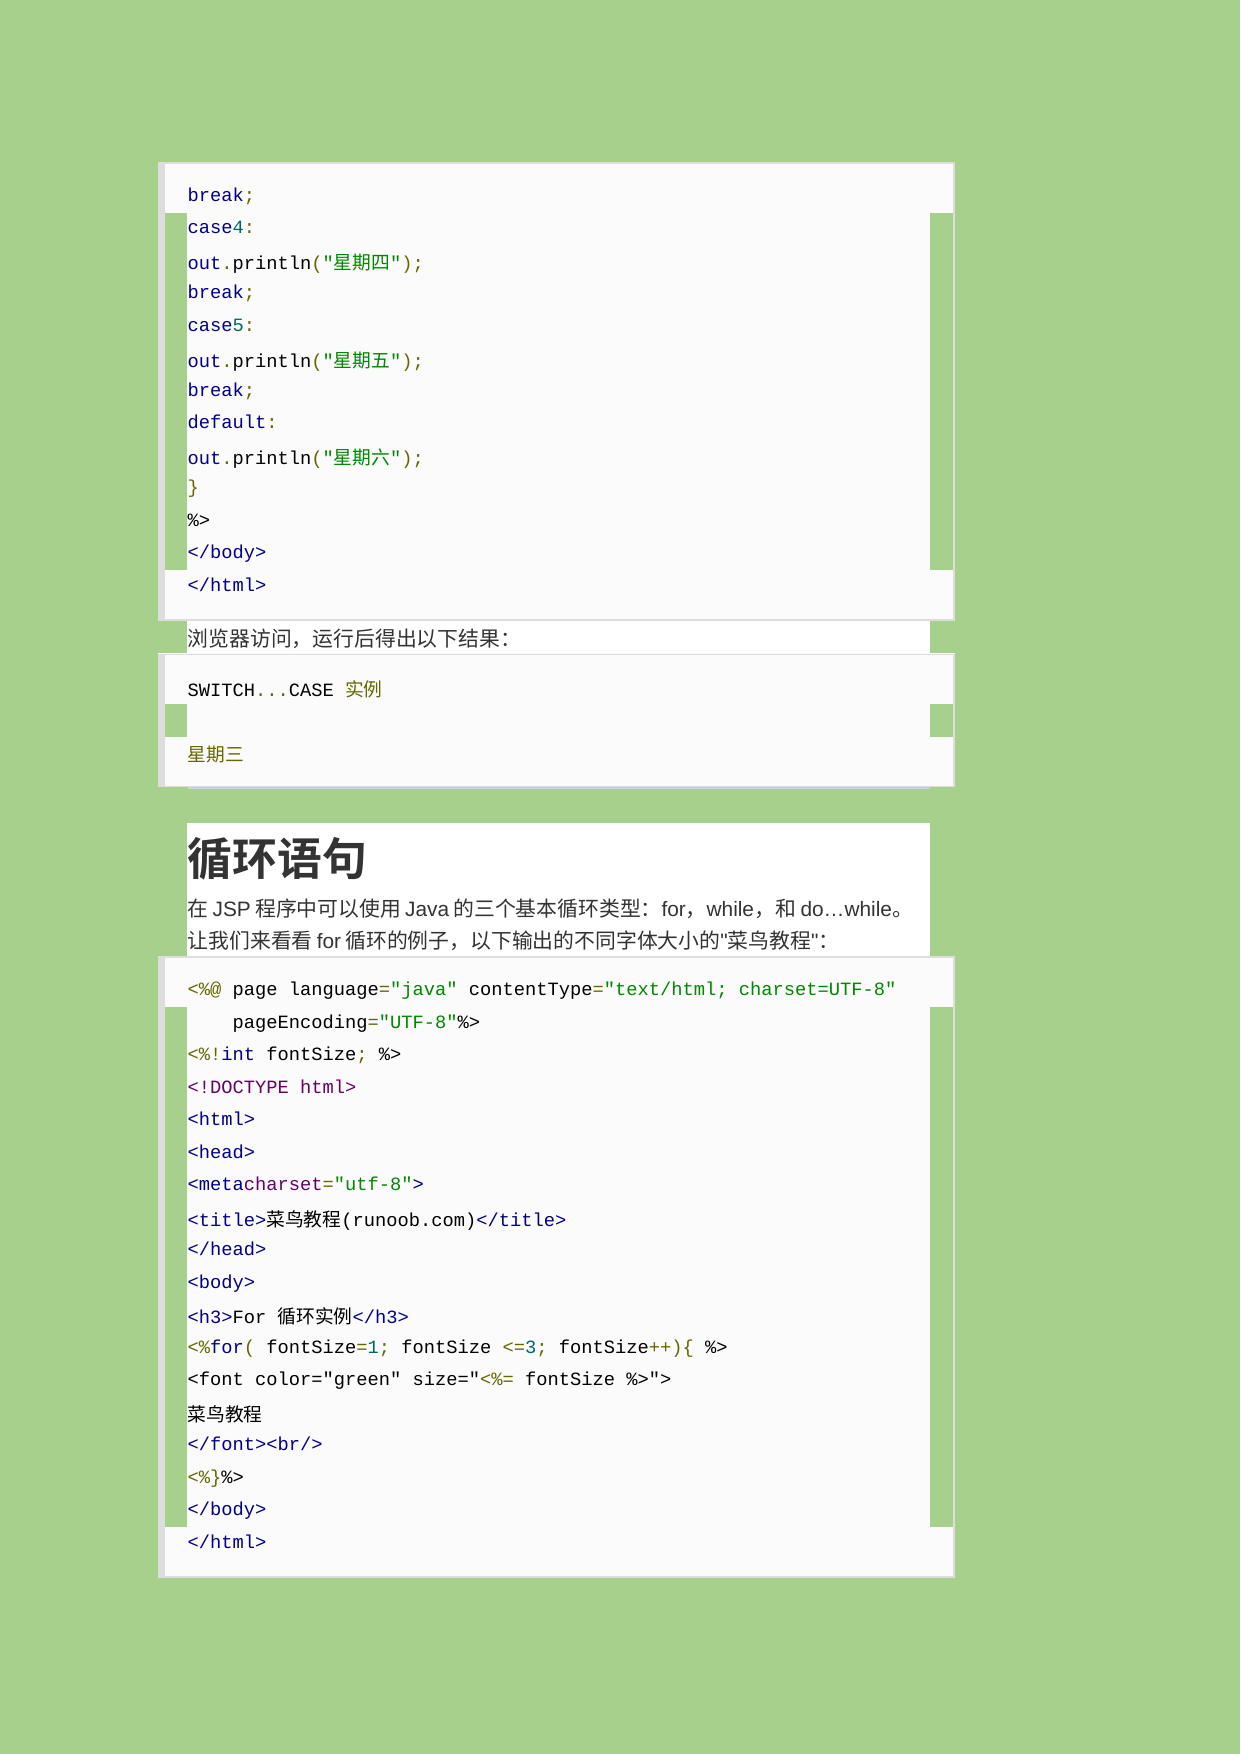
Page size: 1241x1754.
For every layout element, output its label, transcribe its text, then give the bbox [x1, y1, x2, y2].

text </html> [165, 552, 953, 619]
text <%}%> [187, 1462, 930, 1494]
text 星期三 [165, 718, 953, 786]
text </html> [165, 1509, 953, 1576]
text 菜鸟教程 [187, 1397, 930, 1429]
text } [187, 473, 930, 505]
text </body> [187, 538, 930, 552]
text break; [187, 375, 930, 408]
text <font color="green" size="<%= fontSize %>"> [187, 1364, 930, 1397]
text <h3>For 循环实例</h3> [187, 1299, 930, 1332]
text <!DOCTYPE html> [187, 1072, 930, 1104]
text SWITCH...CASE 实例 [165, 655, 953, 704]
text out.println("星期四"); [187, 245, 930, 278]
text <metacharset="utf-8"> [187, 1169, 930, 1202]
text 浏览器访问，运行后得出以下结果： [187, 621, 930, 653]
text break; [187, 278, 930, 310]
text case5: [187, 310, 930, 343]
text break; [165, 164, 953, 213]
text <title>菜鸟教程(runoob.com)</title> [187, 1202, 930, 1234]
text <head> [187, 1137, 930, 1169]
text case4: [187, 213, 930, 245]
text <body> [187, 1267, 930, 1299]
text </body> [187, 1494, 930, 1509]
subtitle 循环语句 [187, 823, 930, 888]
text out.println("星期六"); [187, 440, 930, 473]
text <%for( fontSize=1; fontSize <=3; fontSize++){ %> [187, 1332, 930, 1364]
text <%!int fontSize; %> [187, 1039, 930, 1072]
text 在JSP程序中可以使用Java的三个基本循环类型：for，while，和 do…while。 [187, 891, 930, 924]
text <%@ page language="java" contentType="text/html; charset=UTF-8" [165, 958, 953, 1007]
text default: [187, 408, 930, 440]
text out.println("星期五"); [187, 343, 930, 375]
text </head> [187, 1234, 930, 1267]
text %> [187, 505, 930, 538]
text <html> [187, 1104, 930, 1137]
text </font><br/> [187, 1429, 930, 1462]
text 让我们来看看for循环的例子，以下输出的不同字体大小的"菜鸟教程"： [187, 924, 930, 956]
text pageEncoding="UTF-8"%> [187, 1007, 930, 1039]
